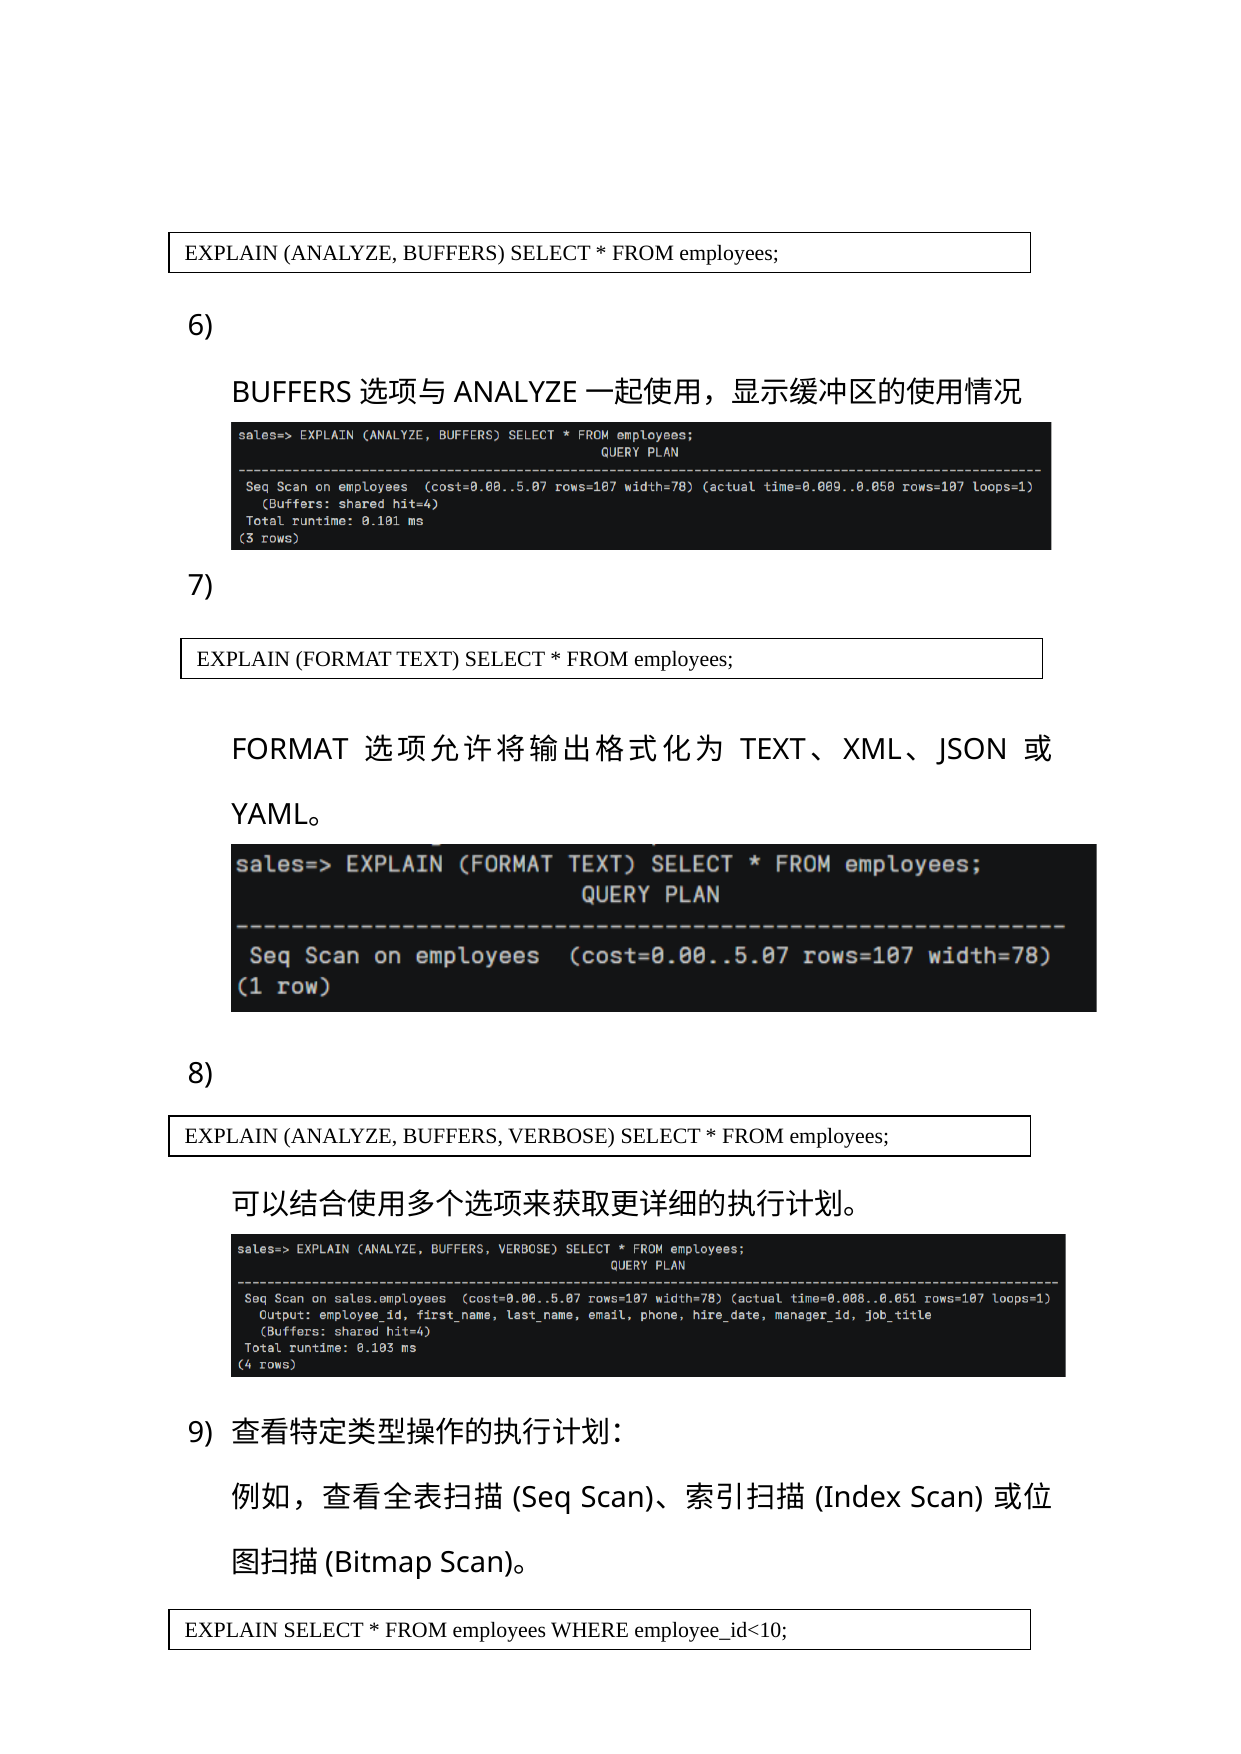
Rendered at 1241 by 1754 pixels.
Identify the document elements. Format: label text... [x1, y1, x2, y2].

list BUFFERS 选项与 ANALYZE 一起使用，显示缓冲区的使用情况 [231, 357, 1053, 422]
list FORMAT 选项允许将输出格式化为 TEXT、XML、JSON 或 YAML。 [231, 617, 1053, 844]
picture [231, 1234, 1066, 1377]
list 可以结合使用多个选项来获取更详细的执行计划。 [231, 1104, 1053, 1234]
list 例如，查看全表扫描 (Seq Scan)、索引扫描 (Index Scan) 或位图扫描 (Bitmap Scan)。 [231, 1462, 1053, 1592]
list 查看特定类型操作的执行计划： [187, 1397, 1053, 1462]
picture [231, 844, 1097, 1012]
picture [231, 422, 1052, 550]
